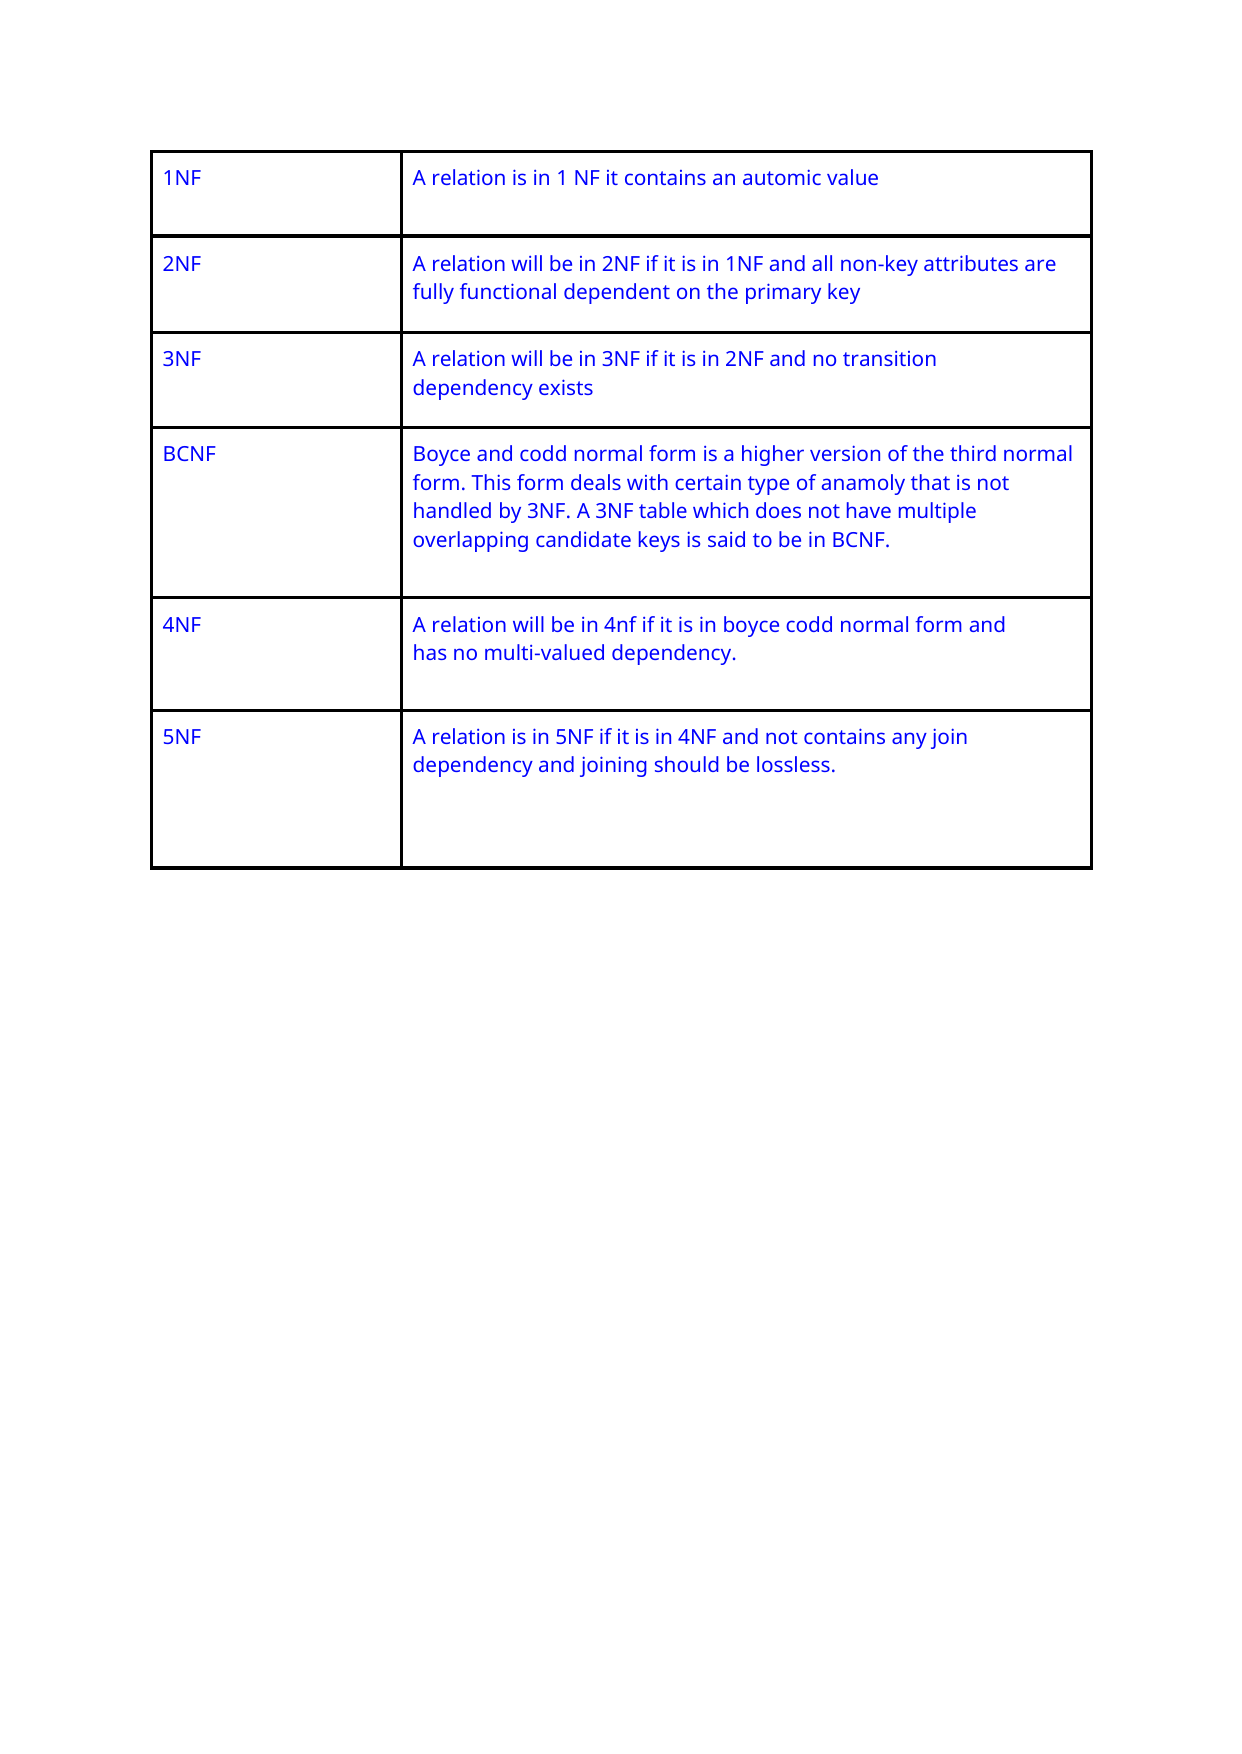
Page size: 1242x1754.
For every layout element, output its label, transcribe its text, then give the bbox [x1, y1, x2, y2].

table_header 1NF [153, 153, 400, 234]
table_cell 3NF [153, 334, 400, 426]
table_cell 4NF [153, 599, 400, 709]
table_cell A relation will be in 4nf if it is in boyce codd normal form and has no multi-valued dependency. [403, 599, 1090, 709]
table_header A relation is in 1 NF it contains an automic value [403, 153, 1090, 234]
table_cell A relation will be in 2NF if it is in 1NF and all non-key attributes are fully functional dependent on the primary key [403, 238, 1090, 331]
table_cell A relation is in 5NF if it is in 4NF and not contains any join dependency and joining should be lossless. [403, 712, 1090, 866]
table_cell Boyce and codd normal form is a higher version of the third normal form. This form deals with certain type of anamoly that is not handled by 3NF. A 3NF table which does not have multiple overlapping candidate keys is said to be in BCNF. [403, 429, 1090, 596]
table_cell A relation will be in 3NF if it is in 2NF and no transition dependency exists [403, 334, 1090, 426]
table_cell 2NF [153, 238, 400, 331]
table_cell 5NF [153, 712, 400, 866]
table_cell BCNF [153, 429, 400, 596]
